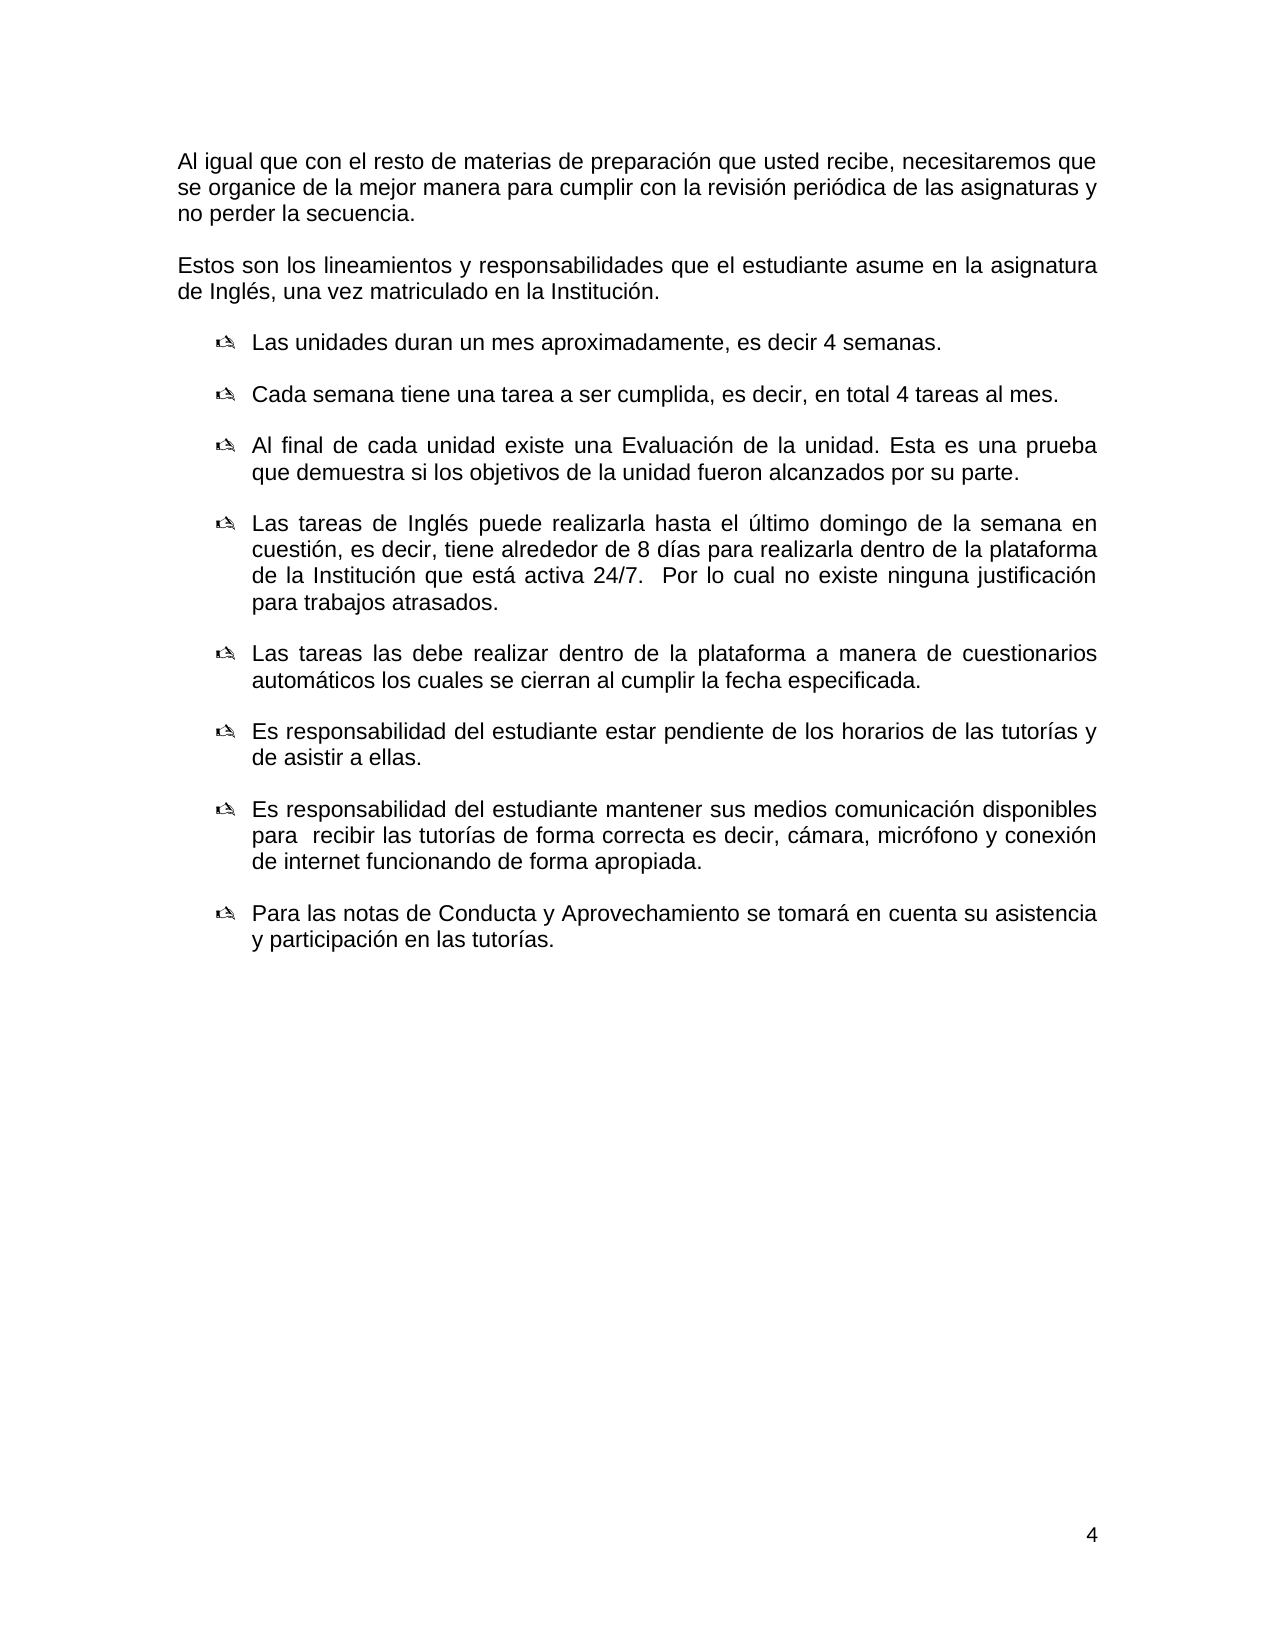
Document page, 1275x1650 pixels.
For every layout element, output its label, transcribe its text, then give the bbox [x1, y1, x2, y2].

list Las tareas de Inglés puede realizarla hasta el último domingo de la semana en cuestión, es decir, tiene alrededor de 8 días para realizarla dentro de la plataforma de la Institución que está activa 24/7. Por lo cual no existe ninguna justificación para trabajos atrasados. [214, 510, 1098, 615]
list Cada semana tiene una tarea a ser cumplida, es decir, en total 4 tareas al mes. [214, 381, 1098, 407]
text Al igual que con el resto de materias de preparación que usted recibe, necesitaremos que se organice de la mejor manera para cumplir con la revisión periódica de las asignaturas y no perder la secuencia. [177, 148, 1098, 227]
list Es responsabilidad del estudiante estar pendiente de los horarios de las tutorías y de asistir a ellas. [214, 718, 1098, 771]
list Es responsabilidad del estudiante mantener sus medios comunicación disponibles para recibir las tutorías de forma correcta es decir, cámara, micrófono y conexión de internet funcionando de forma apropiada. [214, 796, 1098, 875]
text Estos son los lineamientos y responsabilidades que el estudiante asume en la asignatura de Inglés, una vez matriculado en la Institución. [177, 252, 1098, 304]
list Al final de cada unidad existe una Evaluación de la unidad. Esta es una prueba que demuestra si los objetivos de la unidad fueron alcanzados por su parte. [214, 432, 1098, 485]
list Para las notas de Conducta y Aprovechamiento se tomará en cuenta su asistencia y participación en las tutorías. [214, 900, 1098, 952]
list Las unidades duran un mes aproximadamente, es decir 4 semanas. [214, 329, 1098, 356]
list Las tareas las debe realizar dentro de la plataforma a manera de cuestionarios automáticos los cuales se cierran al cumplir la fecha especificada. [214, 640, 1098, 693]
